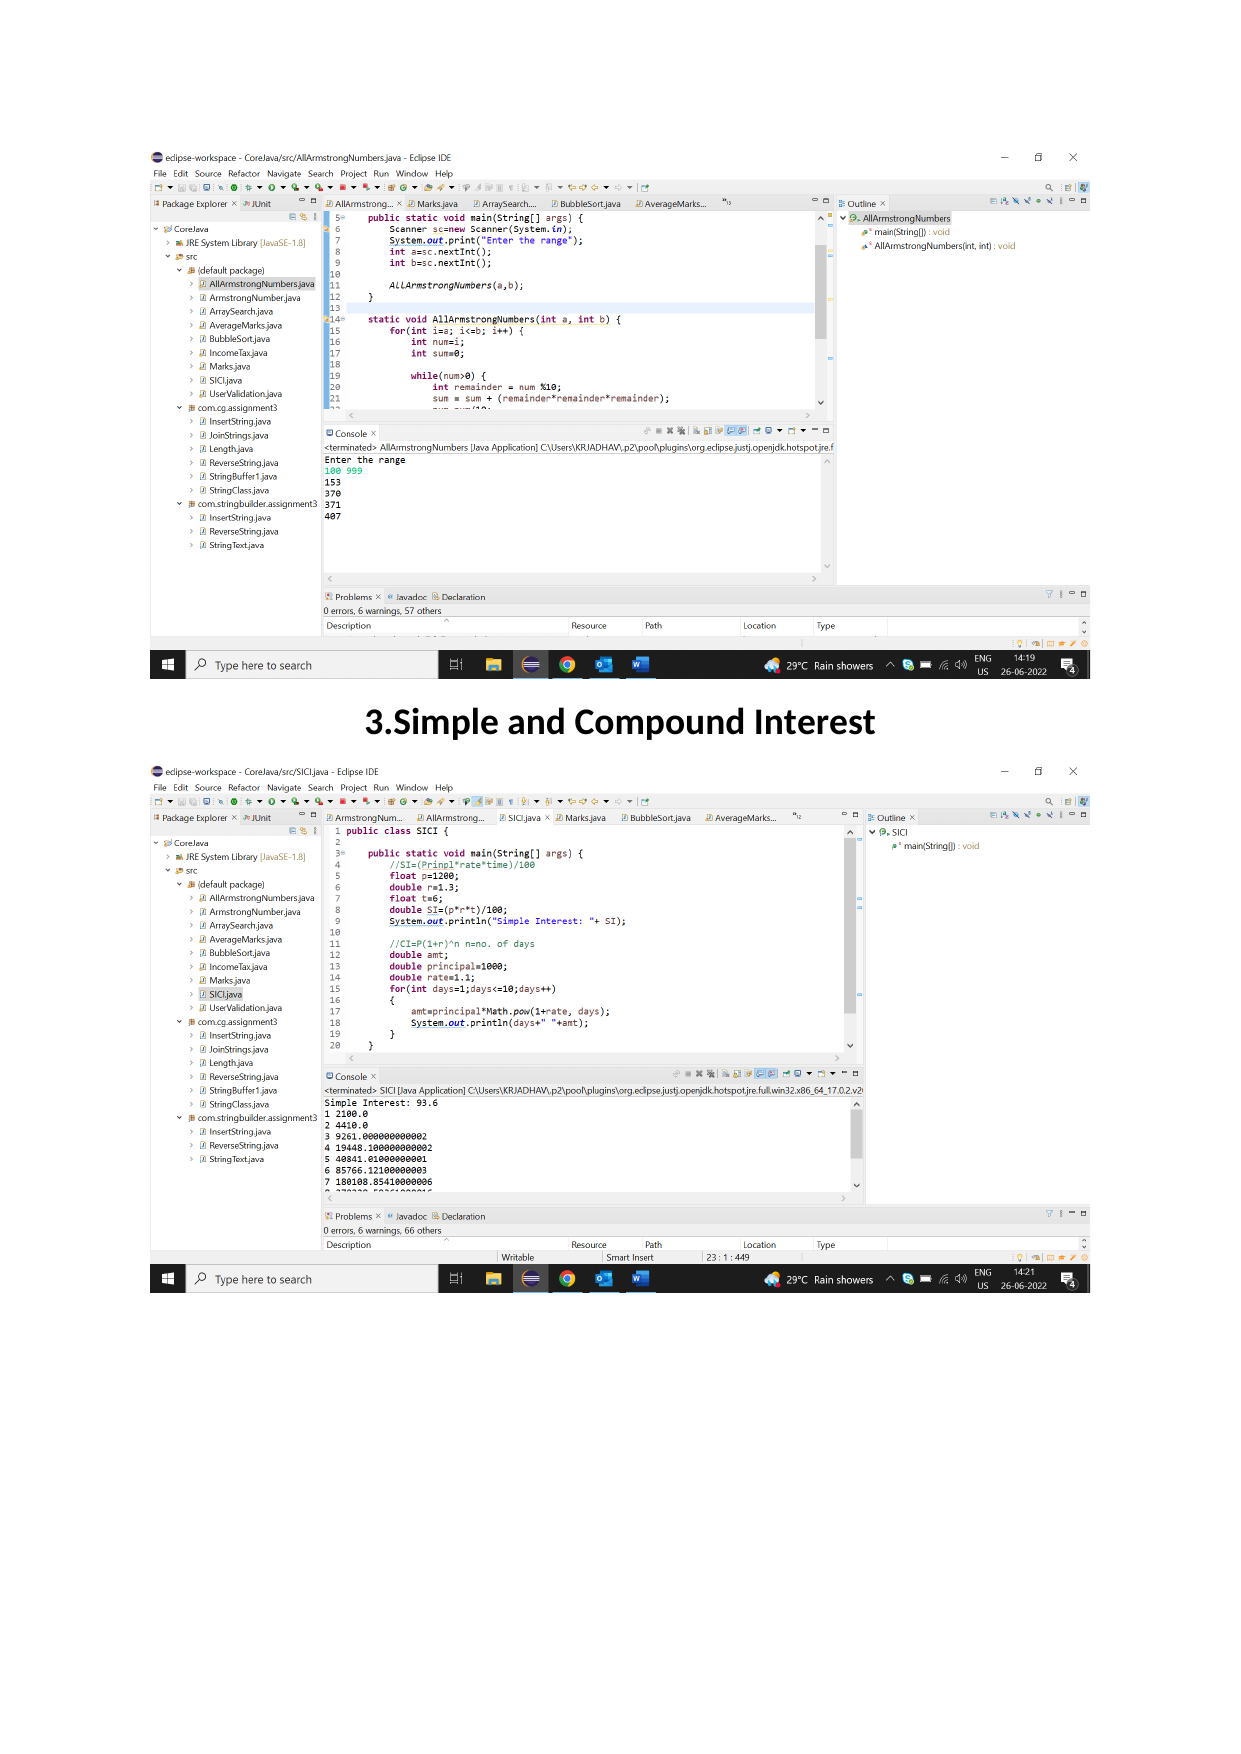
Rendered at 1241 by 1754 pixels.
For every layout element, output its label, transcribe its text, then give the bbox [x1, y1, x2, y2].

picture [150, 150, 1091, 679]
picture [150, 763, 1091, 1293]
text 3.Simple and Compound Interest [150, 698, 1090, 743]
